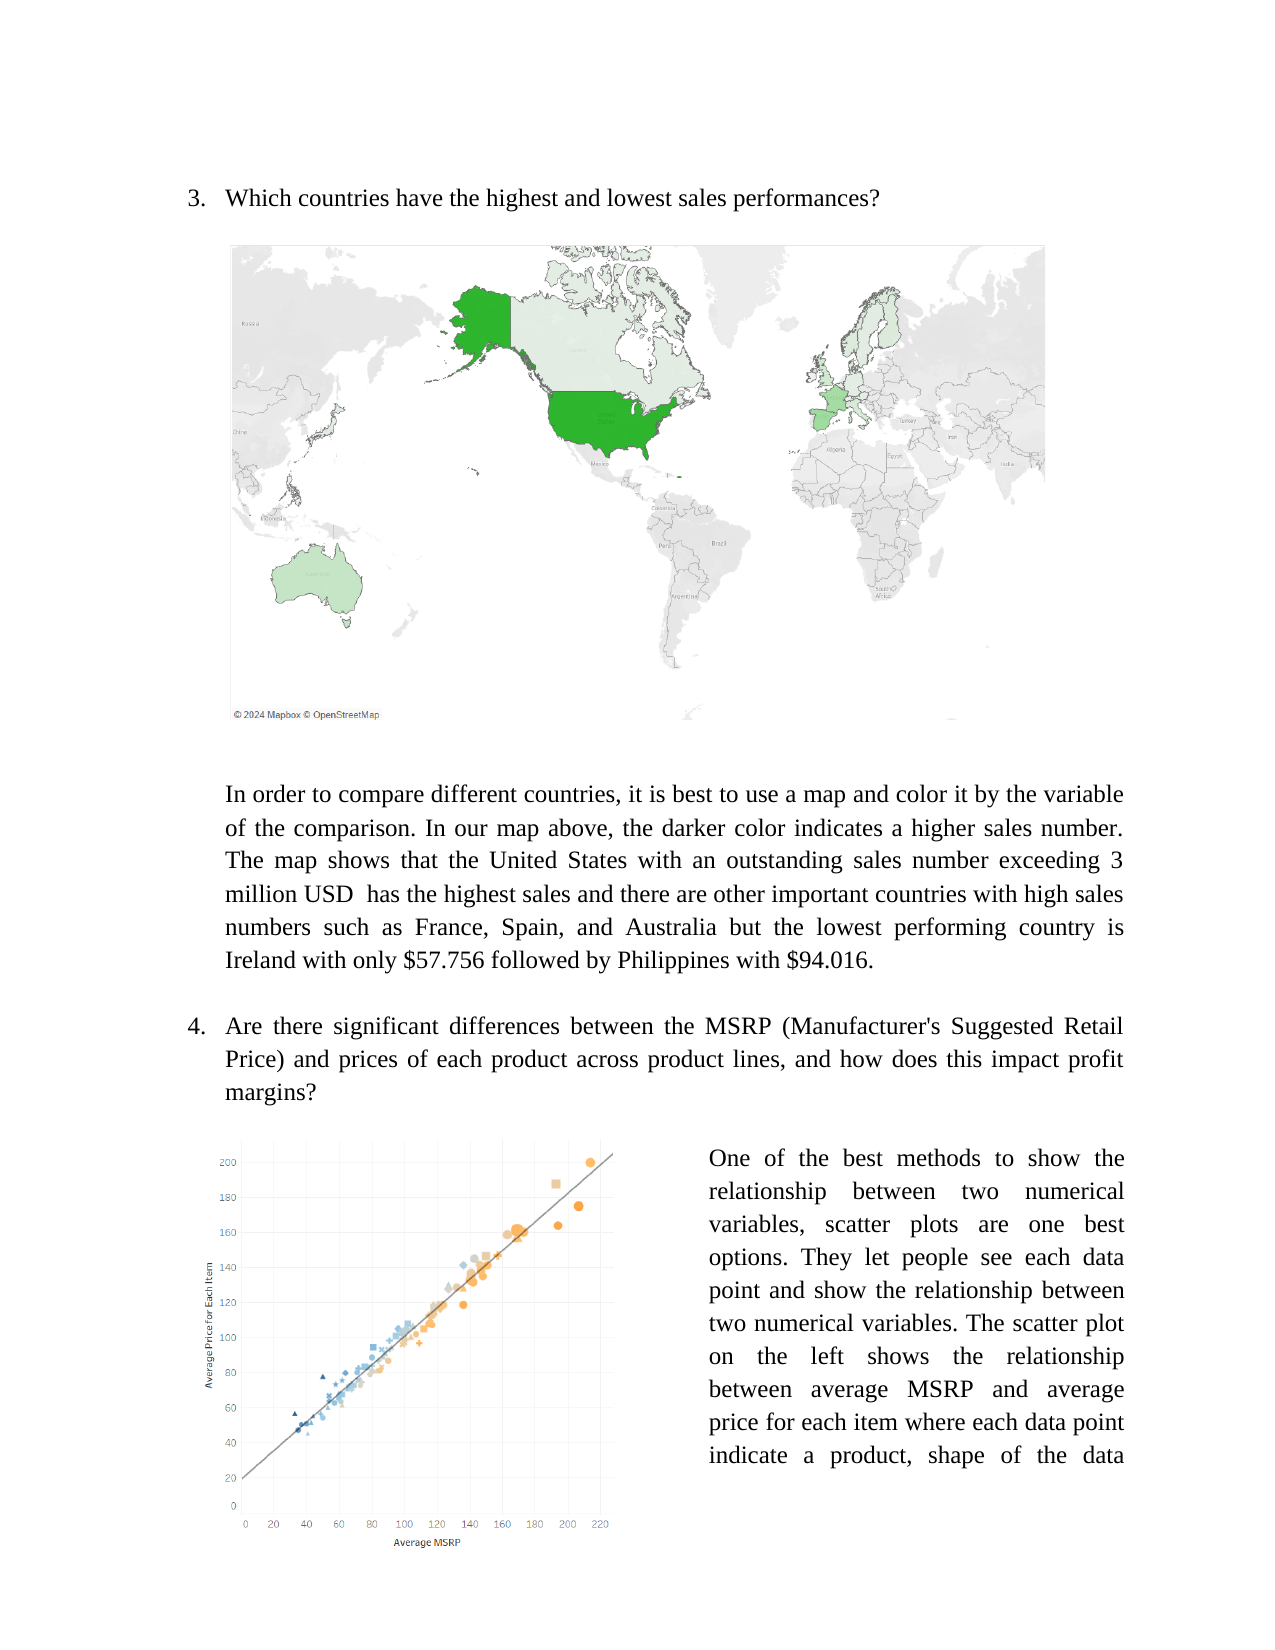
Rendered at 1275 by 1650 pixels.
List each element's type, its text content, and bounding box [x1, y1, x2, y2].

text In order to compare different countries, it is best to use a map and color it by the variable of the comparison. In our map above, the darker color indicates a higher sales number. The map shows that the United States with an outstanding sales number exceeding 3 million USD has the highest sales and there are other important countries with high sales numbers such as France, Spain, and Australia but the lowest performing country is Ireland with only $57.756 followed by Philippines with $94.016. [225, 779, 1125, 973]
list Which countries have the highest and lowest sales performances? [187, 183, 1125, 212]
list Are there significant differences between the MSRP (Manufacturer's Suggested Retail Price) and prices of each product across product lines, and how does this impact profit margins? [187, 1011, 1125, 1106]
picture [198, 1137, 615, 1552]
picture [228, 245, 1046, 720]
